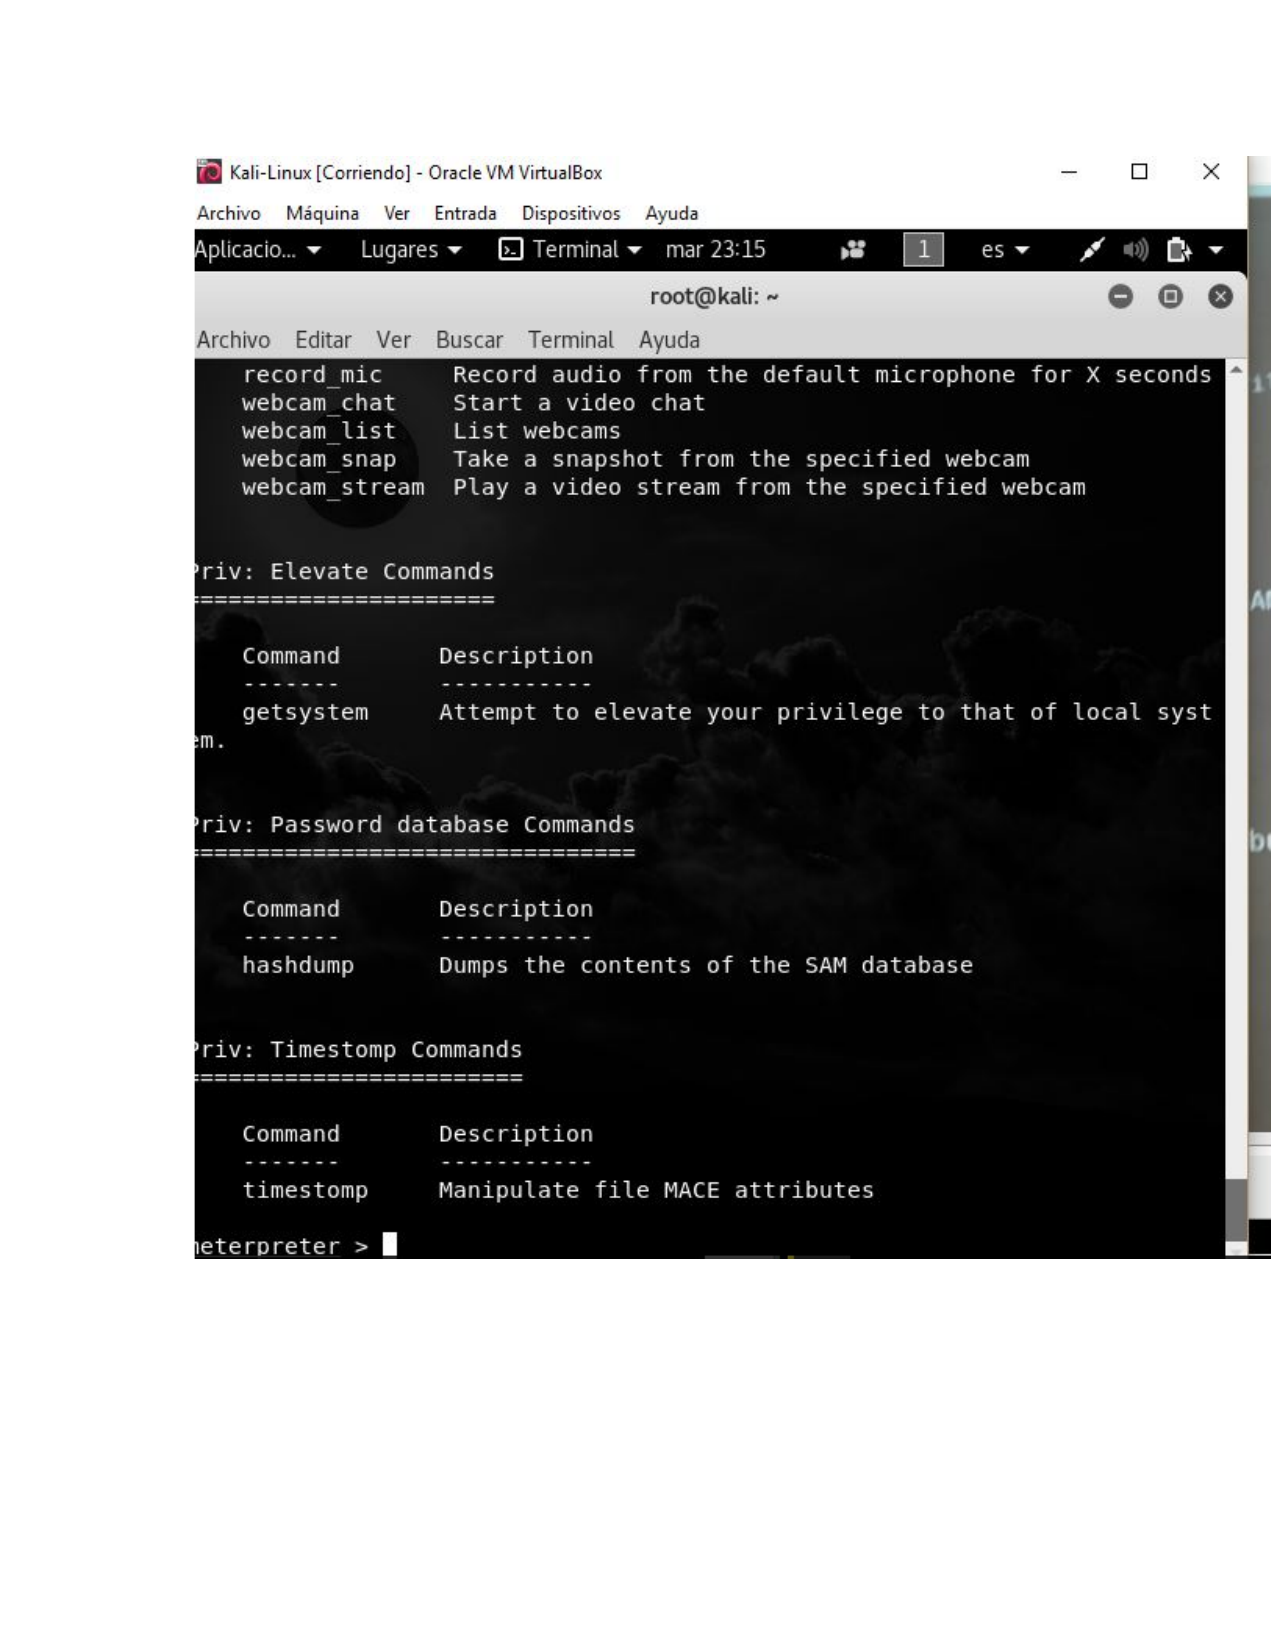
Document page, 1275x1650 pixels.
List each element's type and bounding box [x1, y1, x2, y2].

picture [194, 156, 1271, 1259]
